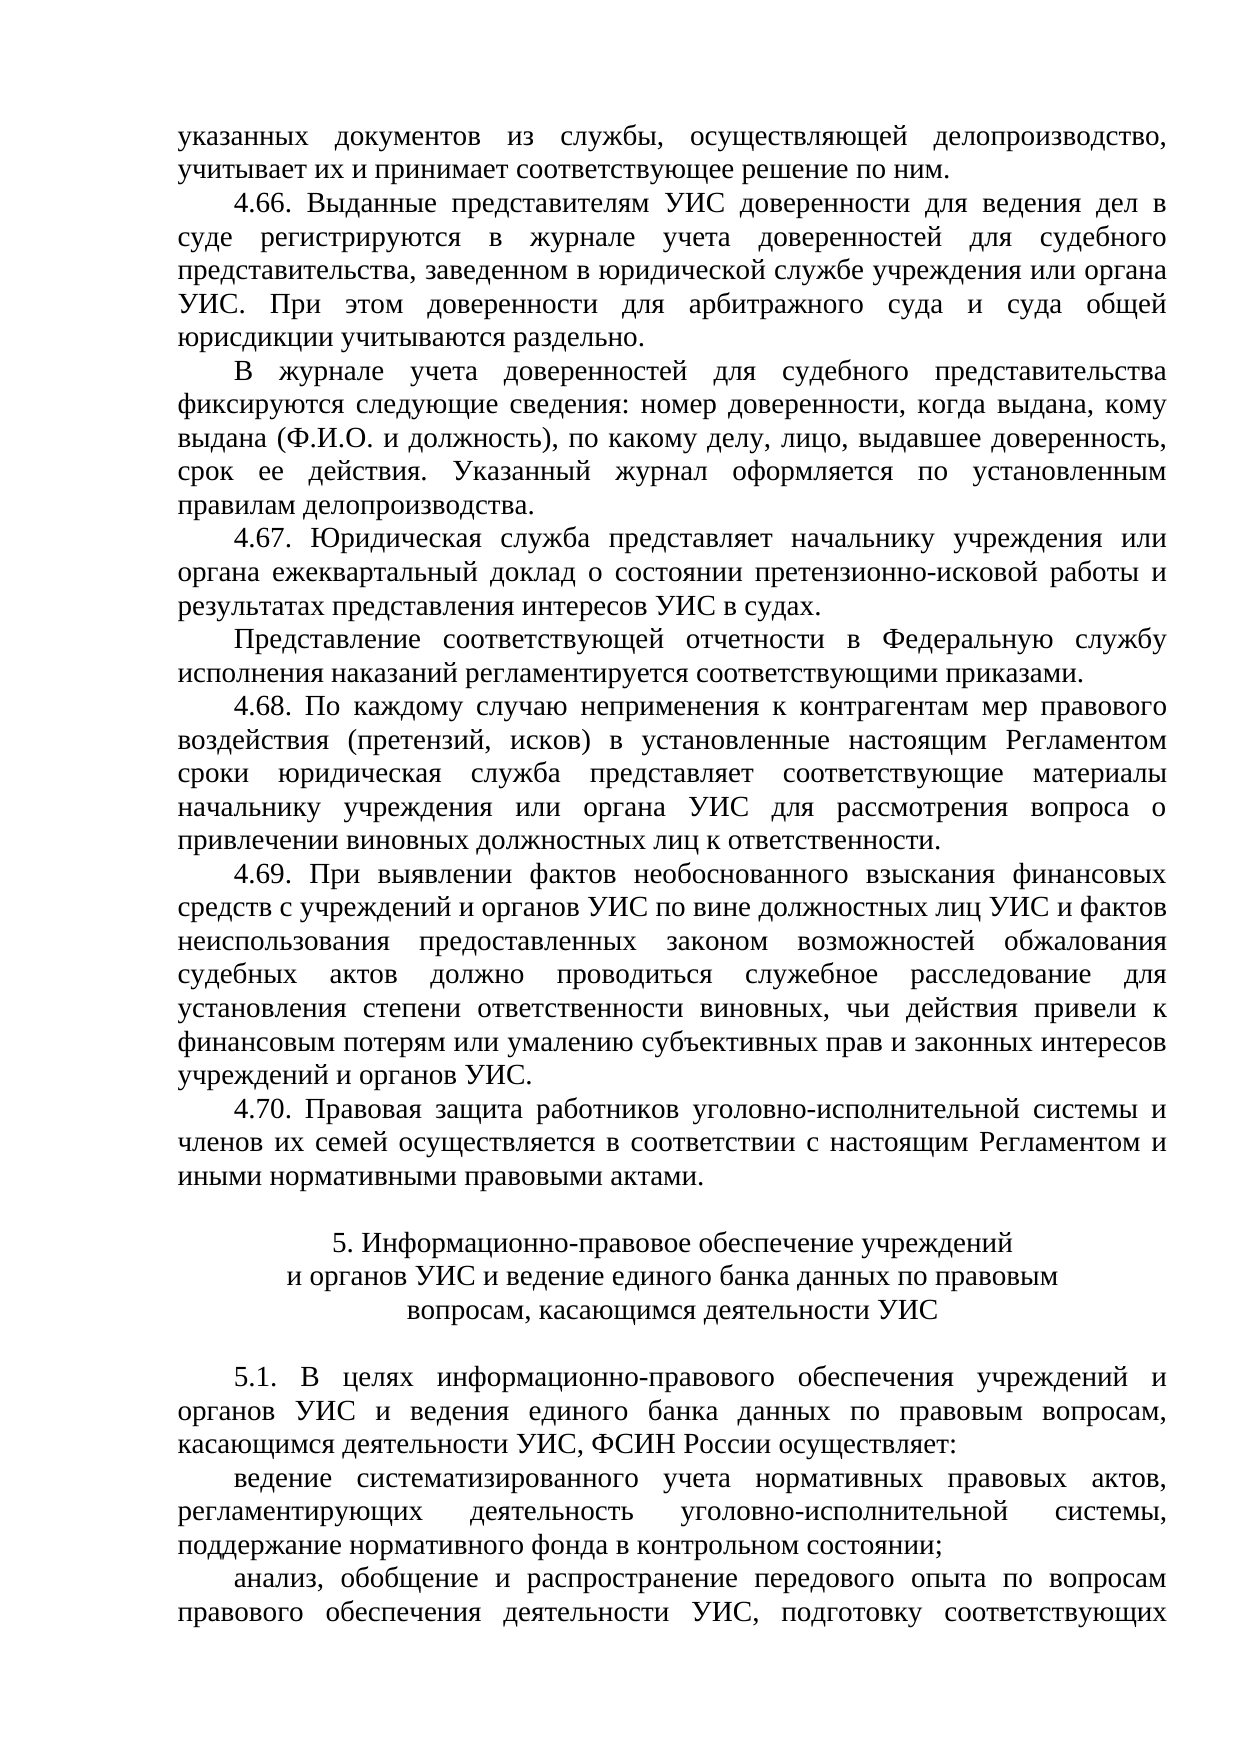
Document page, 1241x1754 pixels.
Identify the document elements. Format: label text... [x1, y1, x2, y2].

text вопросам, касающимся деятельности УИС [177, 1292, 1168, 1326]
text 4.67. Юридическая служба представляет начальнику учреждения или органа ежеквартальный доклад о состоянии претензионно-исковой работы и результатах представления интересов УИС в судах. [177, 521, 1168, 621]
text 4.69. При выявлении фактов необоснованного взыскания финансовых средств с учреждений и органов УИС по вине должностных лиц УИС и фактов неиспользования предоставленных законом возможностей обжалования судебных актов должно проводиться служебное расследование для установления степени ответственности виновных, чьи действия привели к финансовым потерям или умалению субъективных прав и законных интересов учреждений и органов УИС. [177, 856, 1168, 1091]
text В журнале учета доверенностей для судебного представительства фиксируются следующие сведения: номер доверенности, когда выдана, кому выдана (Ф.И.О. и должность), по какому делу, лицо, выдавшее доверенность, срок ее действия. Указанный журнал оформляется по установленным правилам делопроизводства. [177, 353, 1168, 521]
text 4.66. Выданные представителям УИС доверенности для ведения дел в суде регистрируются в журнале учета доверенностей для судебного представительства, заведенном в юридической службе учреждения или органа УИС. При этом доверенности для арбитражного суда и суда общей юрисдикции учитываются раздельно. [177, 185, 1168, 353]
text и органов УИС и ведение единого банка данных по правовым [177, 1258, 1168, 1292]
text 5. Информационно-правовое обеспечение учреждений [177, 1225, 1168, 1258]
text 4.68. По каждому случаю неприменения к контрагентам мер правового воздействия (претензий, исков) в установленные настоящим Регламентом сроки юридическая служба представляет соответствующие материалы начальнику учреждения или органа УИС для рассмотрения вопроса о привлечении виновных должностных лиц к ответственности. [177, 688, 1168, 856]
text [177, 1560, 1168, 1627]
text 5.1. В целях информационно-правового обеспечения учреждений и органов УИС и ведения единого банка данных по правовым вопросам, касающимся деятельности УИС, ФСИН России осуществляет: [177, 1359, 1168, 1460]
text 4.70. Правовая защита работников уголовно-исполнительной системы и членов их семей осуществляется в соответствии с настоящим Регламентом и иными нормативными правовыми актами. [177, 1091, 1168, 1191]
text ведение систематизированного учета нормативных правовых актов, регламентирующих деятельность уголовно-исполнительной системы, поддержание нормативного фонда в контрольном состоянии; [177, 1460, 1168, 1560]
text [177, 118, 1168, 185]
text Представление соответствующей отчетности в Федеральную службу исполнения наказаний регламентируется соответствующими приказами. [177, 621, 1168, 688]
